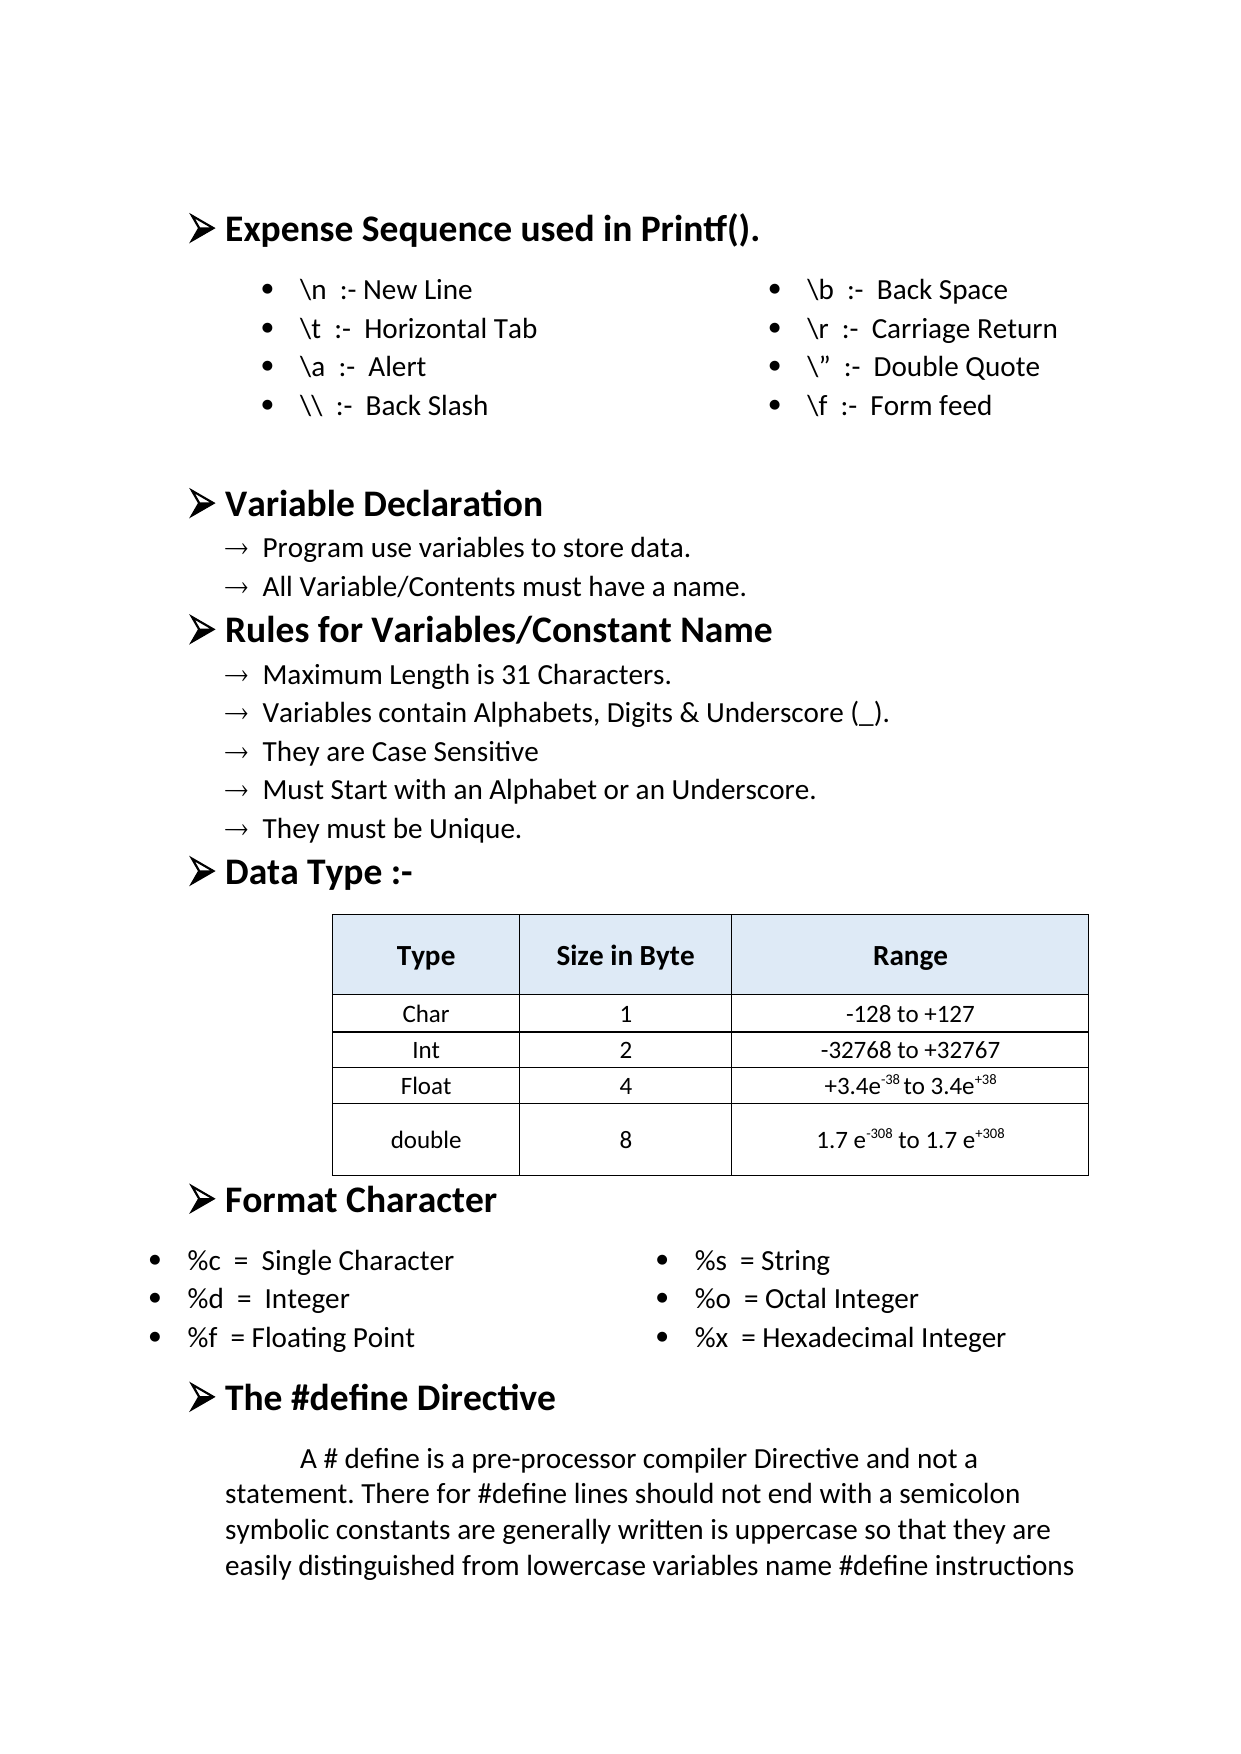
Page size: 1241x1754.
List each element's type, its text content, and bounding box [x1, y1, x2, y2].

list All Variable/Contents must have a name. [225, 568, 1090, 604]
table_cell 8 [520, 1104, 731, 1175]
table_header Type [333, 915, 519, 994]
table_cell 1 [520, 995, 731, 1031]
table_cell 4 [520, 1068, 731, 1103]
list %x = Hexadecimal Integer [657, 1319, 1090, 1354]
list \\ :- Back Slash [262, 387, 583, 422]
list %s = String [657, 1242, 1090, 1277]
table_cell 1.7 e-308 to 1.7 e+308 [732, 1104, 1088, 1175]
list Variable Declaration [187, 480, 1090, 526]
list \t :- Horizontal Tab [262, 310, 583, 345]
table_cell Float [333, 1068, 519, 1103]
list \f :- Form feed [769, 387, 1090, 422]
list Expense Sequence used in Printf(). [187, 205, 1090, 251]
list Program use variables to store data. [225, 529, 1090, 565]
table_cell Int [333, 1033, 519, 1067]
list %c = Single Character [150, 1242, 583, 1277]
table_cell -32768 to +32767 [732, 1033, 1088, 1067]
table_header Size in Byte [520, 915, 731, 994]
list They are Case Sensitive [225, 733, 1090, 768]
list %f = Floating Point [150, 1319, 583, 1354]
list Variables contain Alphabets, Digits & Underscore (_). [225, 694, 1090, 730]
table_header Range [732, 915, 1088, 994]
list \” :- Double Quote [769, 348, 1090, 384]
list The #define Directive [187, 1374, 1090, 1420]
list %d = Integer [150, 1280, 583, 1316]
list Rules for Variables/Constant Name [187, 606, 1090, 652]
table_cell +3.4e-38 to 3.4e+38 [732, 1068, 1088, 1103]
list \r :- Carriage Return [769, 310, 1090, 345]
list \n :- New Line [262, 271, 583, 307]
table_cell double [333, 1104, 519, 1175]
table_cell Char [333, 995, 519, 1031]
table_cell -128 to +127 [732, 995, 1088, 1031]
list Format Character [187, 1176, 1090, 1222]
list \a :- Alert [262, 348, 583, 384]
list Maximum Length is 31 Characters. [225, 656, 1090, 692]
list \b :- Back Space [769, 271, 1090, 307]
list Data Type :- [187, 848, 1090, 894]
list %o = Octal Integer [657, 1280, 1090, 1316]
list Must Start with an Alphabet or an Underscore. [225, 771, 1090, 807]
list They must be Unique. [225, 810, 1090, 845]
table_cell 2 [520, 1033, 731, 1067]
